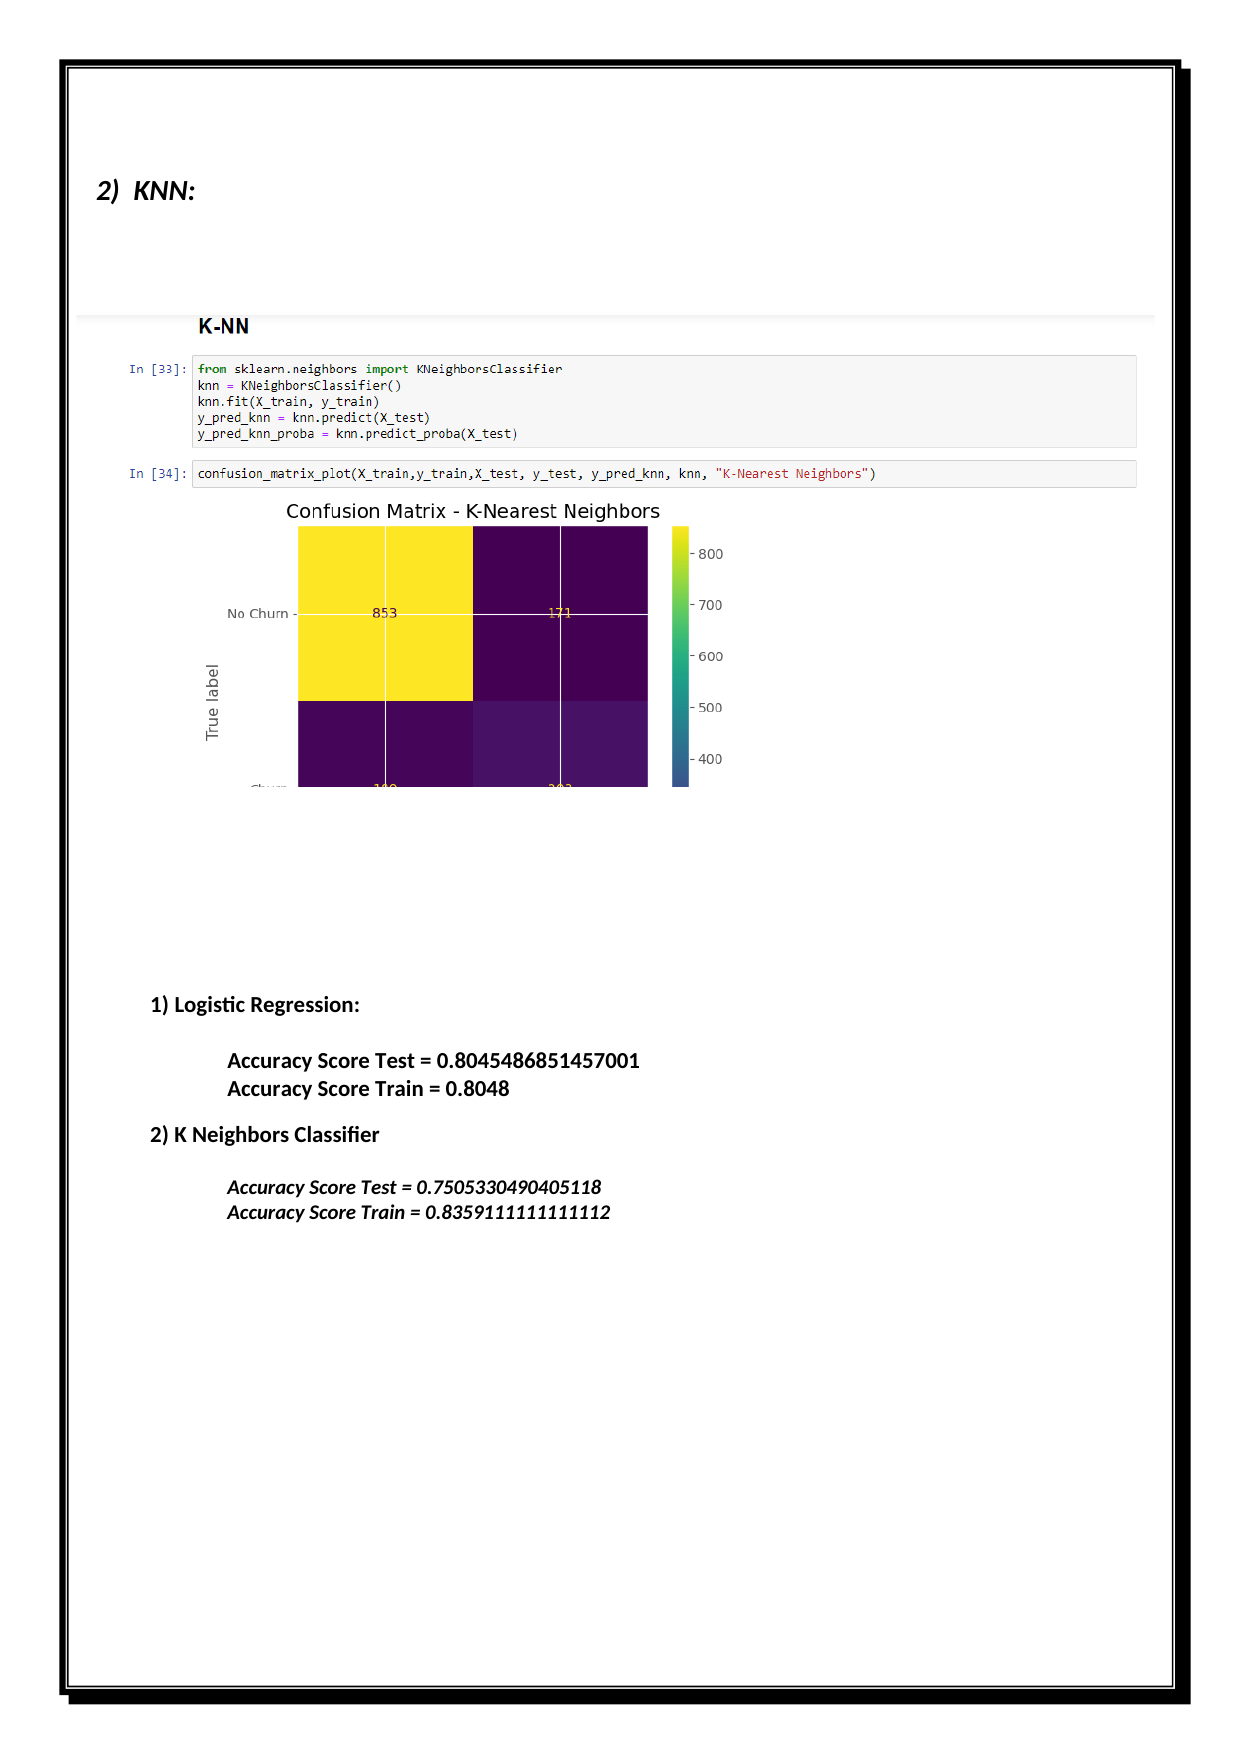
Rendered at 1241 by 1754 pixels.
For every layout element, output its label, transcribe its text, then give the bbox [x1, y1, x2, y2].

text Accuracy Score Test = 0.7505330490405118 [227, 1174, 1155, 1199]
list Logistic Regression: [150, 990, 1155, 1018]
subtitle KNN: [96, 172, 1155, 207]
text Accuracy Score Train = 0.8359111111111112 [227, 1199, 1155, 1225]
picture [76, 315, 1155, 787]
text Accuracy Score Test = 0.8045486851457001 [227, 1046, 1155, 1074]
text Accuracy Score Train = 0.8048 [227, 1074, 1155, 1102]
list K Neighbors Classifier [150, 1121, 1155, 1149]
